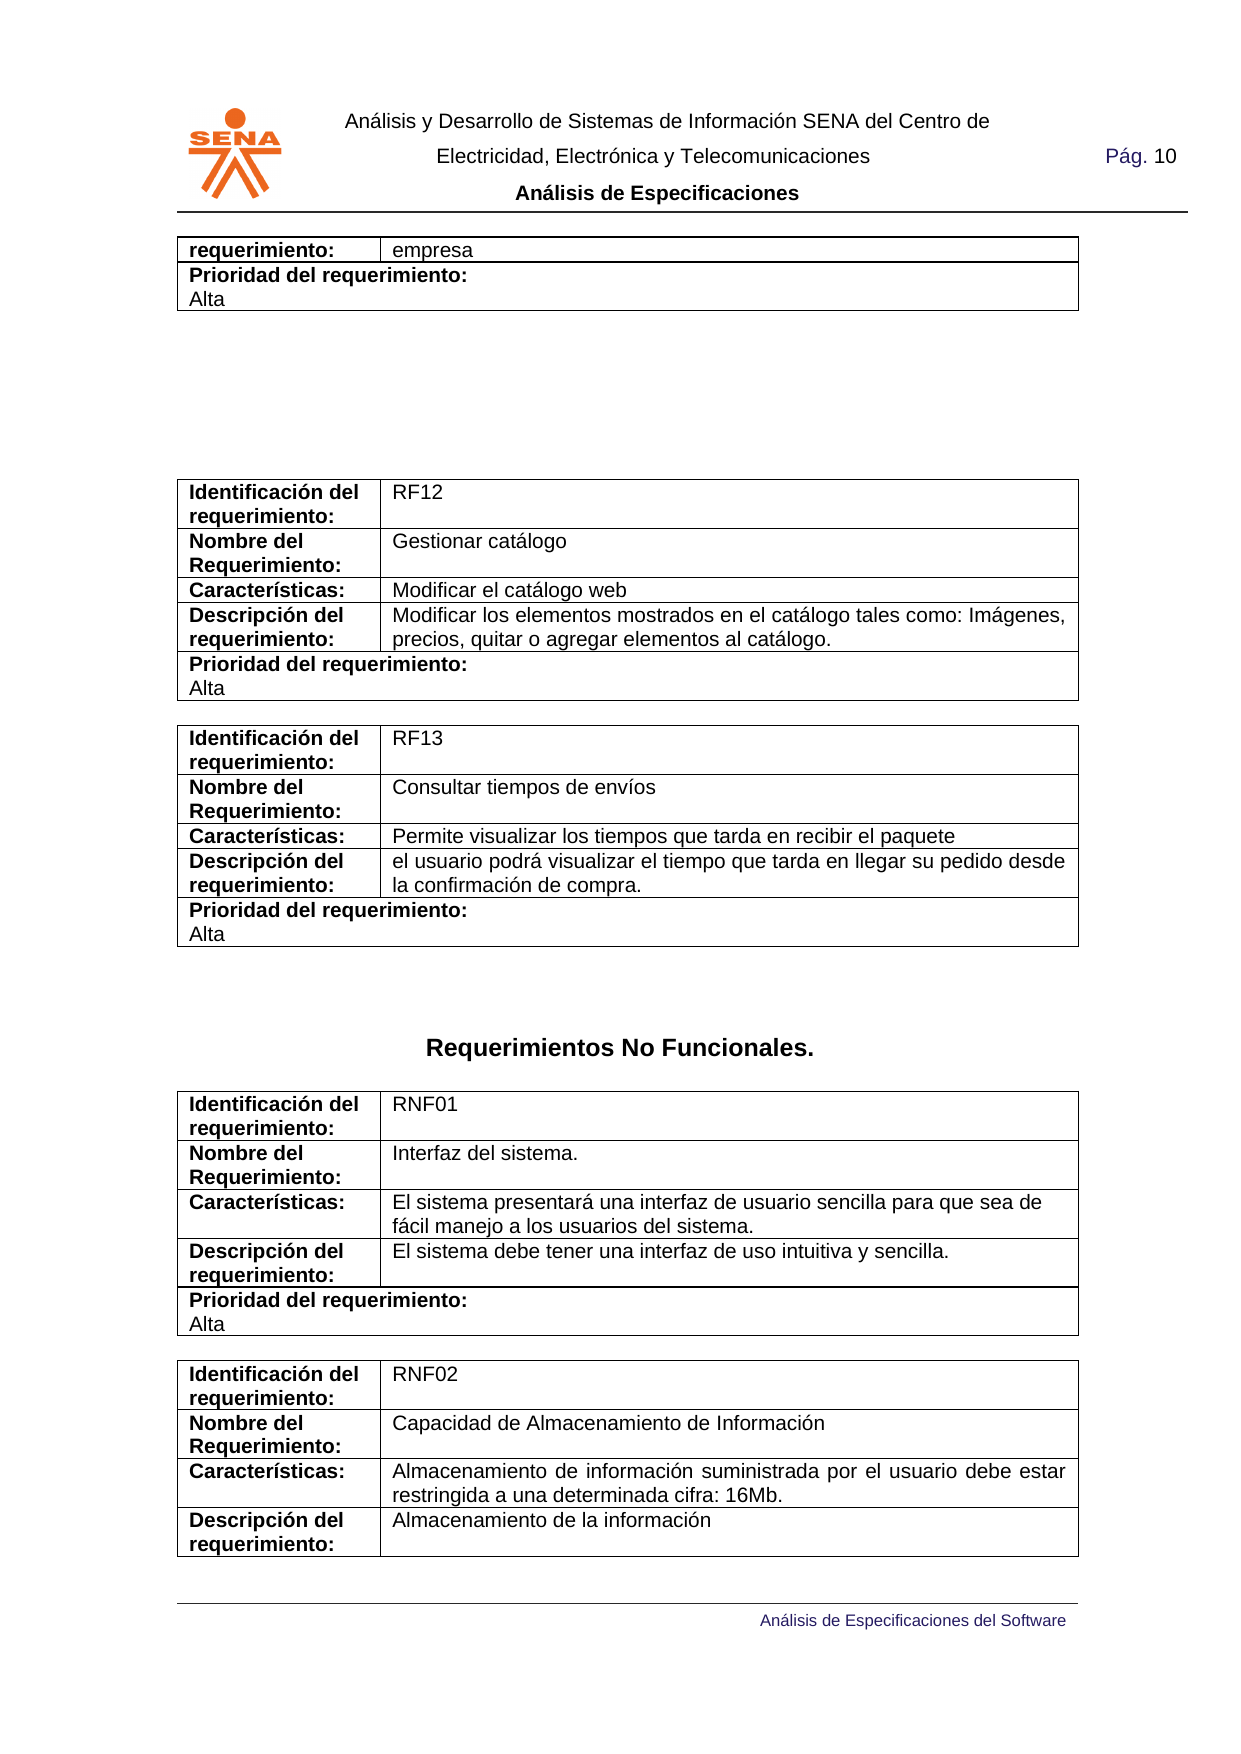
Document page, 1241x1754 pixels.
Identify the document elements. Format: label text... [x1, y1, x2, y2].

table_cell Nombre del Requerimiento: [178, 775, 380, 823]
table_cell Prioridad del requerimiento: Alta [178, 263, 1078, 310]
table_header Identificación del requerimiento: [178, 480, 380, 528]
table_cell Descripción del requerimiento: [178, 238, 380, 261]
table_cell Gestionar catálogo [381, 529, 1078, 577]
table_cell Características: [178, 1190, 380, 1237]
table_cell Prioridad del requerimiento: Alta [178, 652, 1078, 700]
table_cell Descripción del requerimiento: [178, 603, 380, 651]
table_cell el usuario podrá visualizar el tiempo que tarda en llegar su pedido desde la confirmación de compra. [381, 849, 1078, 897]
table_cell Consultar tiempos de envíos [381, 775, 1078, 823]
table_cell Nombre del Requerimiento: [178, 1141, 380, 1188]
table_cell Modificar los elementos mostrados en el catálogo tales como: Imágenes, precios, quitar o agregar elementos al catálogo. [381, 603, 1078, 651]
table_cell Almacenamiento de la información [381, 1508, 1078, 1556]
table_header Identificación del requerimiento: [178, 1092, 380, 1139]
table_cell Descripción del requerimiento: [178, 1508, 380, 1556]
table_header Identificación del requerimiento: [178, 726, 380, 774]
table_cell Características: [178, 824, 380, 848]
table_cell Descripción del requerimiento: [178, 849, 380, 897]
table_cell El sistema debe tener una interfaz de uso intuitiva y sencilla. [381, 1239, 1078, 1286]
table_cell Modificar el catálogo web [381, 578, 1078, 602]
table_cell Características: [178, 1459, 380, 1507]
table_header RF13 [381, 726, 1078, 774]
table_cell Características: [178, 578, 380, 602]
table_header RF12 [381, 480, 1078, 528]
table_cell Capacidad de Almacenamiento de Información [381, 1410, 1078, 1458]
text Requerimientos No Funcionales. [177, 1033, 1063, 1062]
table_cell Interfaz del sistema. [381, 1141, 1078, 1188]
table_cell Prioridad del requerimiento: Alta [178, 898, 1078, 946]
table_cell Nombre del Requerimiento: [178, 1410, 380, 1458]
table_cell Nombre del Requerimiento: [178, 529, 380, 577]
picture [188, 108, 282, 199]
table_header RNF01 [381, 1092, 1078, 1139]
table_cell Prioridad del requerimiento: Alta [178, 1288, 1078, 1335]
table_cell Descripción del requerimiento: [178, 1239, 380, 1286]
table_cell El sistema presentará una interfaz de usuario sencilla para que sea de fácil manejo a los usuarios del sistema. [381, 1190, 1078, 1237]
table_cell el usuario podrá visualizar los números, locales y celulares de la empresa [381, 238, 1078, 261]
table_header Identificación del requerimiento: [178, 1361, 380, 1409]
table_cell Almacenamiento de información suministrada por el usuario debe estar restringida a una determinada cifra: 16Mb. [381, 1459, 1078, 1507]
table_header RNF02 [381, 1361, 1078, 1409]
table_cell Permite visualizar los tiempos que tarda en recibir el paquete [381, 824, 1078, 848]
